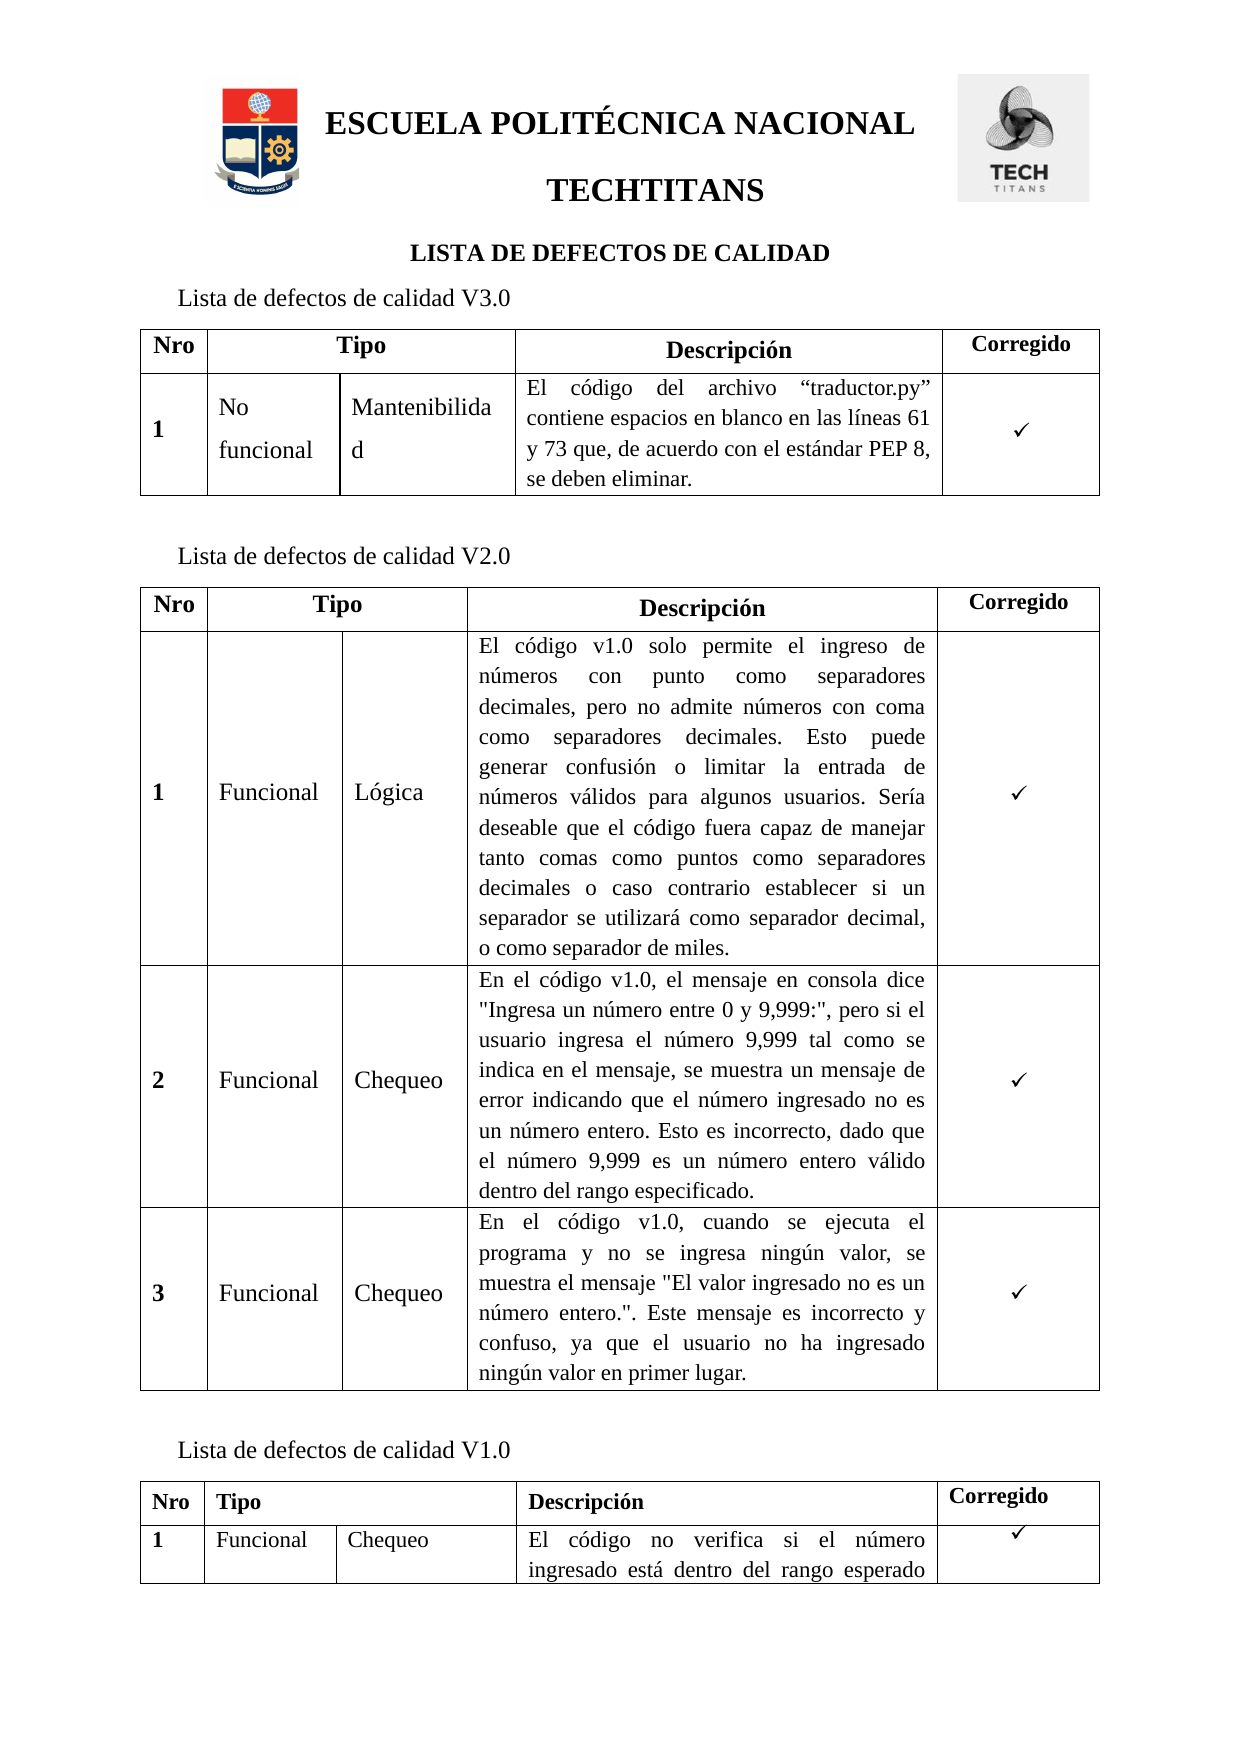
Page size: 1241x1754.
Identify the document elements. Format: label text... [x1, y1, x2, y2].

text Lista de defectos de calidad V1.0 [177, 1435, 1063, 1464]
table_cell Chequeo [343, 966, 467, 1207]
table_header Corregido [938, 588, 1099, 631]
table_cell [938, 632, 1099, 964]
table_cell Mantenibilidad [341, 374, 515, 495]
table_cell Funcional [205, 1526, 336, 1583]
table_cell [938, 966, 1099, 1207]
table_cell 2 [141, 966, 207, 1207]
picture [957, 74, 1090, 202]
table_cell 3 [141, 1208, 207, 1389]
table_cell [943, 374, 1099, 495]
table_header Nro [141, 1482, 204, 1525]
table_cell Funcional [208, 1208, 342, 1389]
table_header Nro [141, 588, 207, 631]
table_header Descripción [468, 588, 937, 631]
table_cell El código no verifica si el número ingresado está dentro del rango esperado de 0 a 9999. [517, 1526, 937, 1583]
table_cell No funcional [208, 374, 339, 495]
table_header Tipo [205, 1482, 516, 1525]
text Lista de defectos de calidad V2.0 [177, 541, 1063, 570]
table_cell El código v1.0 solo permite el ingreso de números con punto como separadores decimales, pero no admite números con coma como separadores decimales. Esto puede generar confusión o limitar la entrada de números válidos para algunos usuarios. Sería deseable que el código fuera capaz de manejar tanto comas como puntos como separadores decimales o caso contrario establecer si un separador se utilizará como separador decimal, o como separador de miles. [468, 632, 937, 964]
table_header Descripción [516, 330, 942, 373]
table_cell 1 [141, 1526, 204, 1583]
table_header Corregido [943, 330, 1099, 373]
text LISTA DE DEFECTOS DE CALIDAD [177, 238, 1063, 267]
table_header Nro [141, 330, 207, 373]
table_header Tipo [208, 588, 467, 631]
picture [201, 74, 300, 206]
table_cell [938, 1208, 1099, 1389]
table_header Tipo [208, 330, 515, 373]
table_header Descripción [517, 1482, 937, 1525]
table_cell 1 [141, 632, 207, 964]
table_cell Lógica [343, 632, 467, 964]
table_cell En el código v1.0, cuando se ejecuta el programa y no se ingresa ningún valor, se muestra el mensaje "El valor ingresado no es un número entero.". Este mensaje es incorrecto y confuso, ya que el usuario no ha ingresado ningún valor en primer lugar. [468, 1208, 937, 1389]
table_cell Chequeo [337, 1526, 516, 1583]
table_cell El código del archivo “traductor.py” contiene espacios en blanco en las líneas 61 y 73 que, de acuerdo con el estándar PEP 8, se deben eliminar. [516, 374, 942, 495]
table_header Corregido [938, 1482, 1099, 1525]
text Lista de defectos de calidad V3.0 [177, 283, 1063, 312]
table_cell En el código v1.0, el mensaje en consola dice "Ingresa un número entre 0 y 9,999:", pero si el usuario ingresa el número 9,999 tal como se indica en el mensaje, se muestra un mensaje de error indicando que el número ingresado no es un número entero. Esto es incorrecto, dado que el número 9,999 es un número entero válido dentro del rango especificado. [468, 966, 937, 1207]
table_cell Chequeo [343, 1208, 467, 1389]
table_cell 1 [141, 374, 207, 495]
table_cell Funcional [208, 966, 342, 1207]
table_cell Funcional [208, 632, 342, 964]
table_cell [938, 1526, 1099, 1583]
